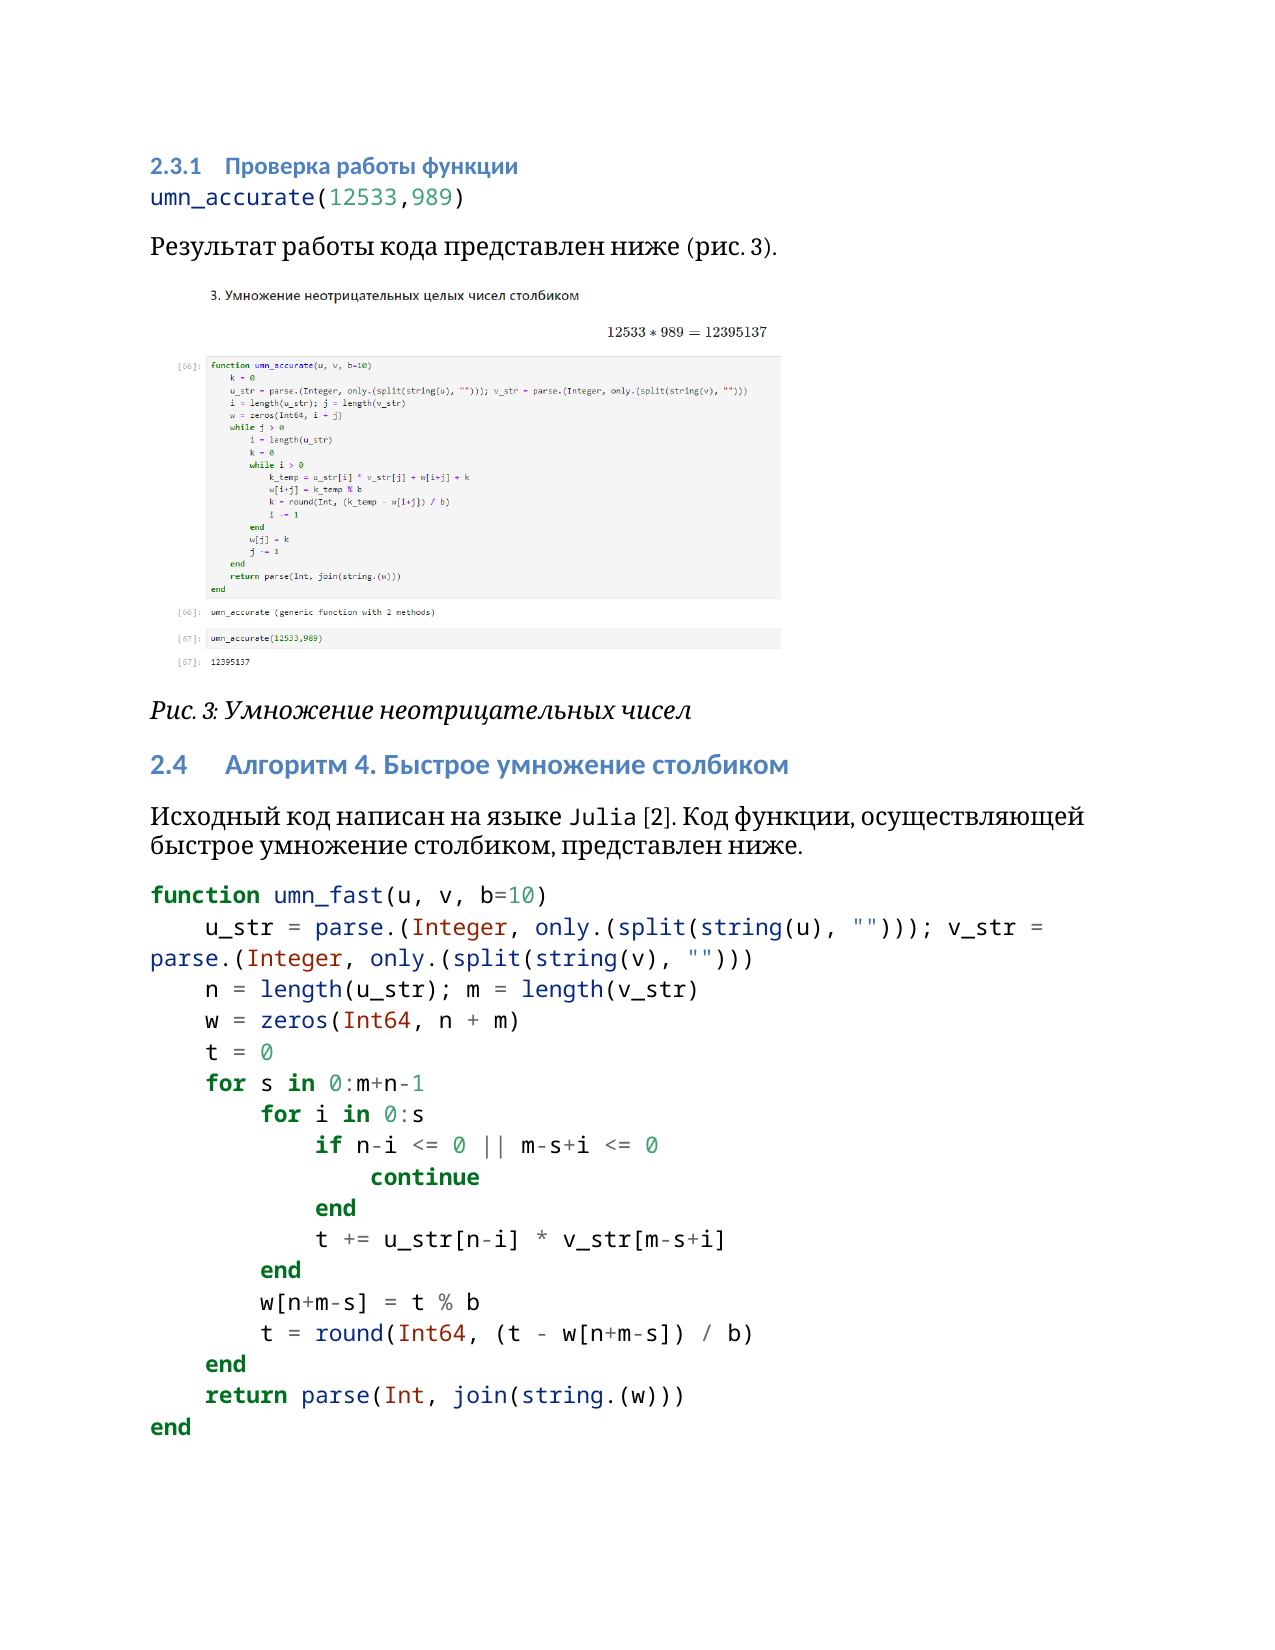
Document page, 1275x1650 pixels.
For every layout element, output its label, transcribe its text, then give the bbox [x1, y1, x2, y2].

text Исходный код написан на языке Julia [2]. Код функции, осуществляющей быстрое умножение столбиком, представлен ниже. [150, 801, 1125, 861]
text Результат работы кода представлен ниже (рис. 3). [150, 233, 1125, 261]
text function umn_fast(u, v, b=10) u_str = parse.(Integer, only.(split(string(u), ""))); v_str = parse.(Integer, only.(split(string(v), ""))) n = length(u_str); m = length(v_str) w = zeros(Int64, n + m) t = 0 for s in 0:m+n-1 for i in 0:s if n-i <= 0 || m-s+i <= 0 continue end t += u_str[n-i] * v_str[m-s+i] end w[n+m-s] = t % b t = round(Int64, (t - w[n+m-s]) / b) end return parse(Int, join(string.(w))) end [150, 879, 1125, 1442]
text Рис. 3: Умножение неотрицательных чисел [150, 697, 1125, 726]
picture [168, 280, 782, 676]
subtitle 2.4 Алгоритм 4. Быстрое умножение столбиком [150, 746, 1125, 782]
text umn_accurate(12533,989) [150, 181, 1125, 212]
subtitle 2.3.1 Проверка работы функции [150, 150, 1125, 181]
